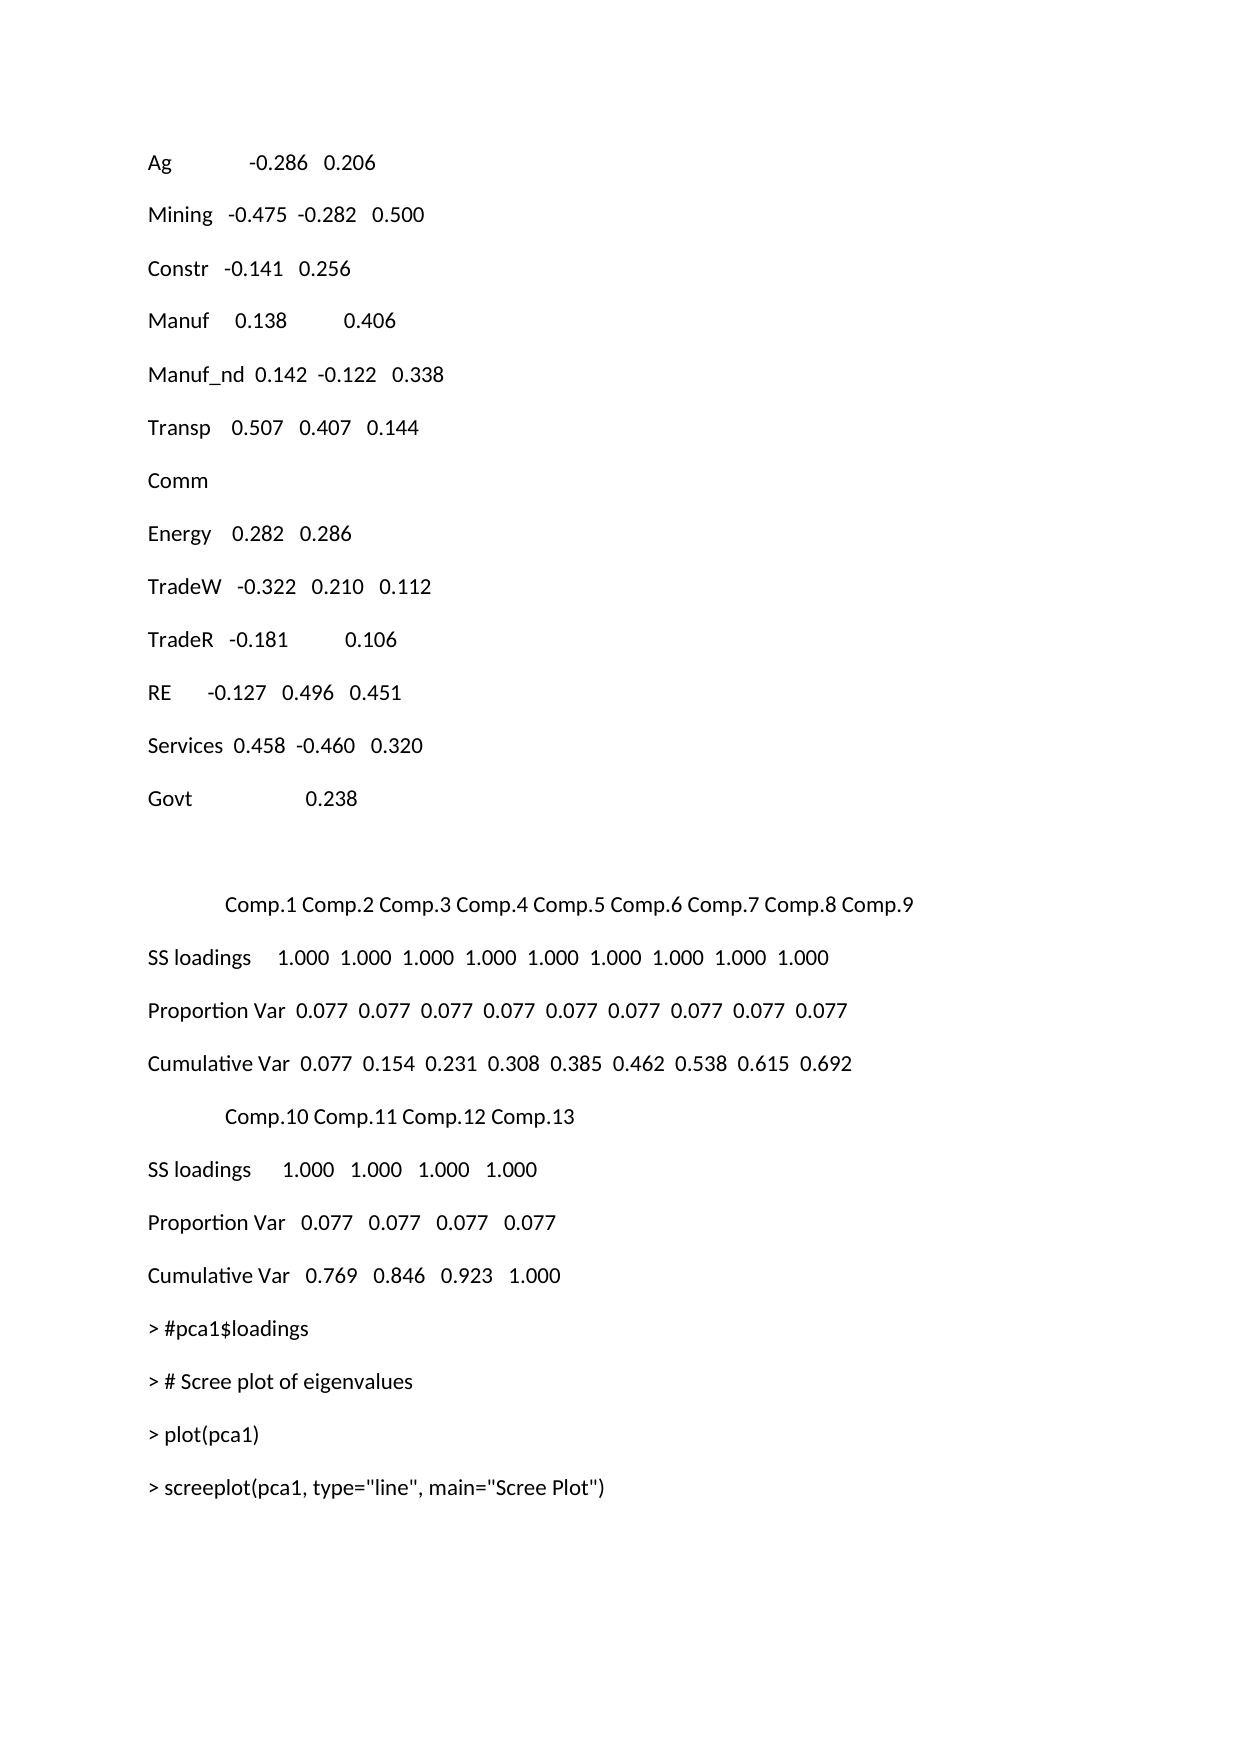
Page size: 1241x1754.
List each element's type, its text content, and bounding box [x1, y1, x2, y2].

text Proportion Var 0.077 0.077 0.077 0.077 [148, 1208, 1093, 1236]
text Services 0.458 -0.460 0.320 [148, 731, 1093, 759]
text > plot(pca1) [148, 1420, 1093, 1448]
text Ag -0.286 0.206 [148, 148, 1093, 176]
text > screeplot(pca1, type="line", main="Scree Plot") [148, 1473, 1093, 1501]
text Comm [148, 466, 1093, 494]
text TradeW -0.322 0.210 0.112 [148, 572, 1093, 600]
text Govt 0.238 [148, 784, 1093, 812]
text Proportion Var 0.077 0.077 0.077 0.077 0.077 0.077 0.077 0.077 0.077 [148, 996, 1093, 1024]
text SS loadings 1.000 1.000 1.000 1.000 [148, 1155, 1093, 1183]
text RE -0.127 0.496 0.451 [148, 678, 1093, 706]
text Comp.10 Comp.11 Comp.12 Comp.13 [148, 1102, 1093, 1130]
text Cumulative Var 0.077 0.154 0.231 0.308 0.385 0.462 0.538 0.615 0.692 [148, 1049, 1093, 1077]
text Manuf_nd 0.142 -0.122 0.338 [148, 360, 1093, 388]
text SS loadings 1.000 1.000 1.000 1.000 1.000 1.000 1.000 1.000 1.000 [148, 943, 1093, 971]
text Comp.1 Comp.2 Comp.3 Comp.4 Comp.5 Comp.6 Comp.7 Comp.8 Comp.9 [148, 890, 1093, 918]
text TradeR -0.181 0.106 [148, 625, 1093, 653]
text Energy 0.282 0.286 [148, 519, 1093, 547]
text Mining -0.475 -0.282 0.500 [148, 201, 1093, 229]
text > #pca1$loadings [148, 1314, 1093, 1342]
text Constr -0.141 0.256 [148, 254, 1093, 282]
text Transp 0.507 0.407 0.144 [148, 413, 1093, 441]
text Manuf 0.138 0.406 [148, 307, 1093, 335]
text Cumulative Var 0.769 0.846 0.923 1.000 [148, 1261, 1093, 1289]
text > # Scree plot of eigenvalues [148, 1367, 1093, 1395]
